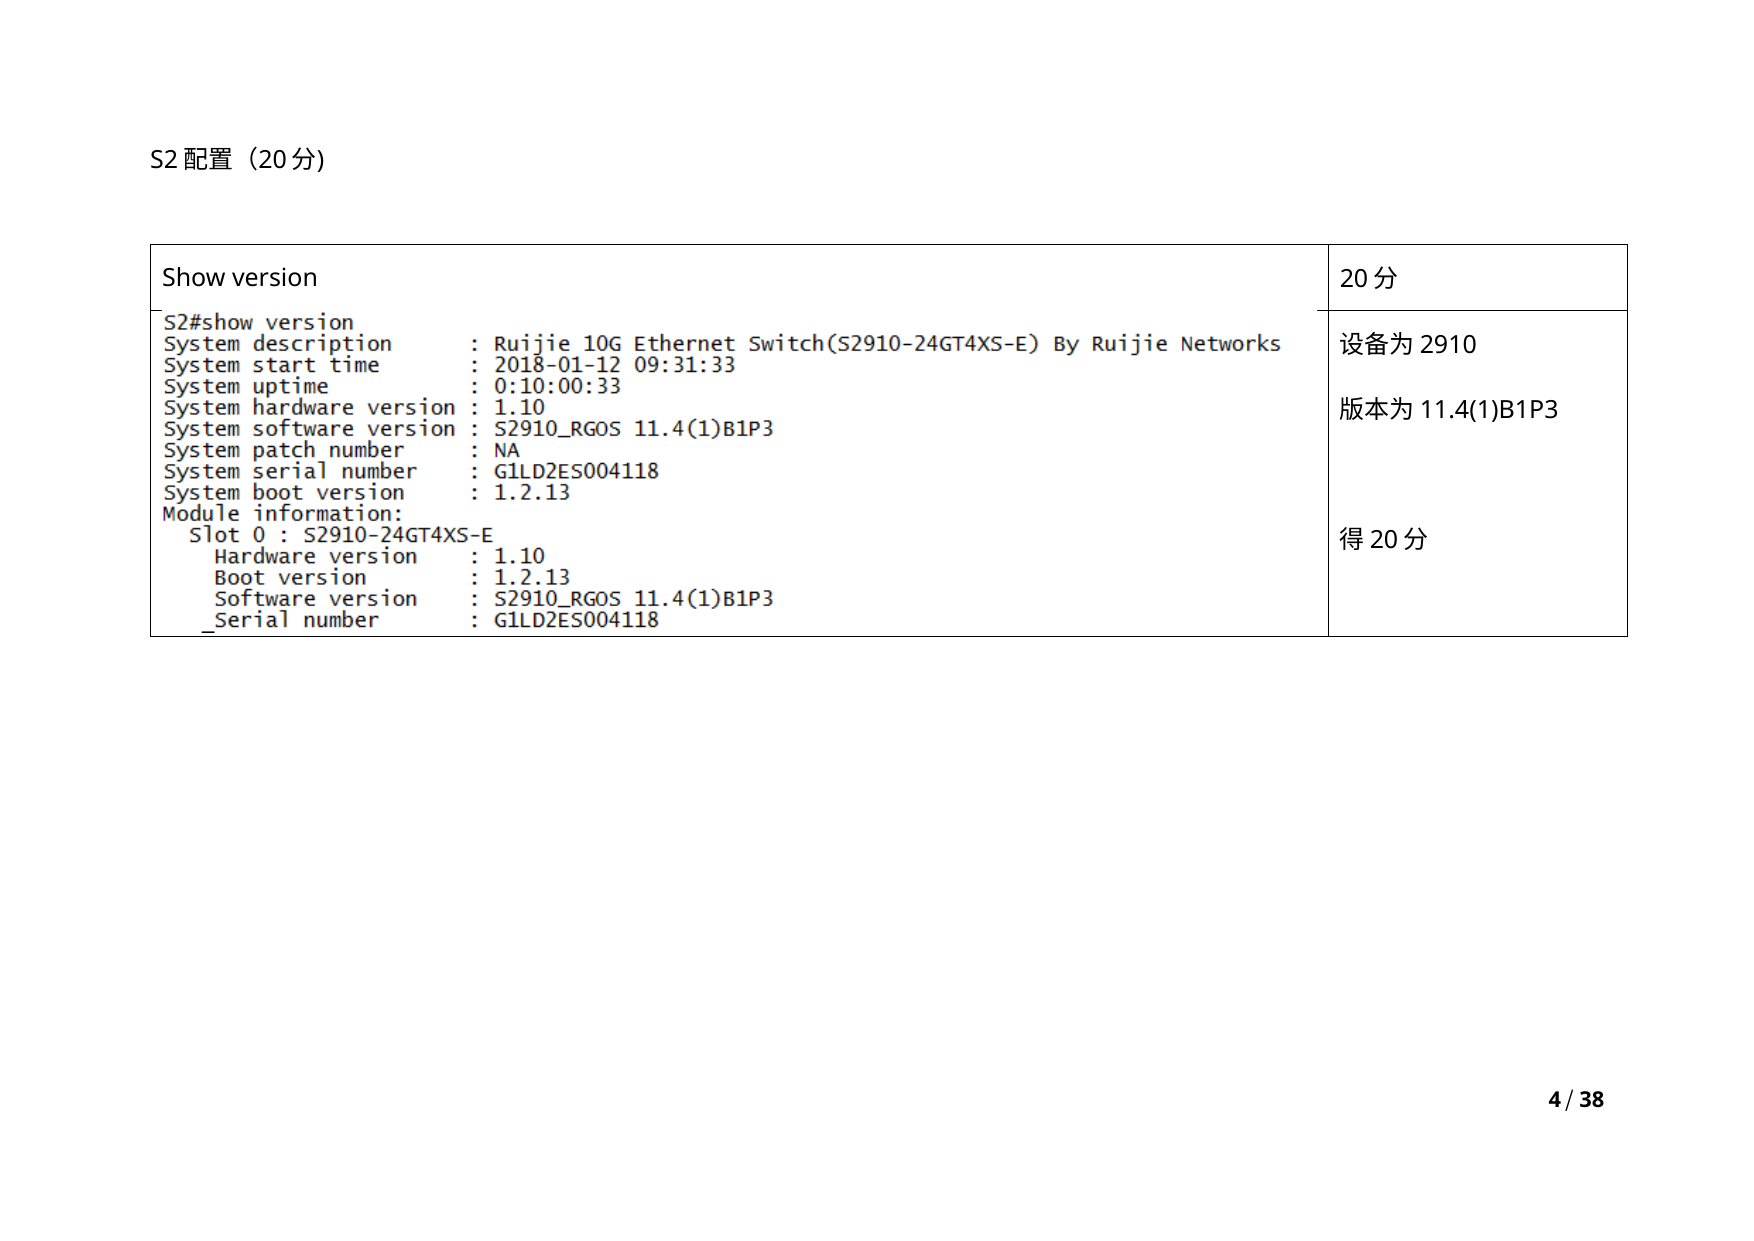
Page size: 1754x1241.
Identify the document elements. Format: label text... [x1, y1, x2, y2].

picture [161, 310, 1318, 633]
table_cell 设备为2910 版本为11.4(1)B1P3 得20分 [1329, 311, 1627, 636]
table_header Show version [151, 245, 1328, 309]
table_cell [151, 311, 1328, 636]
table_header 20分 [1329, 245, 1627, 309]
subtitle S2配置（20分) [150, 125, 1604, 190]
